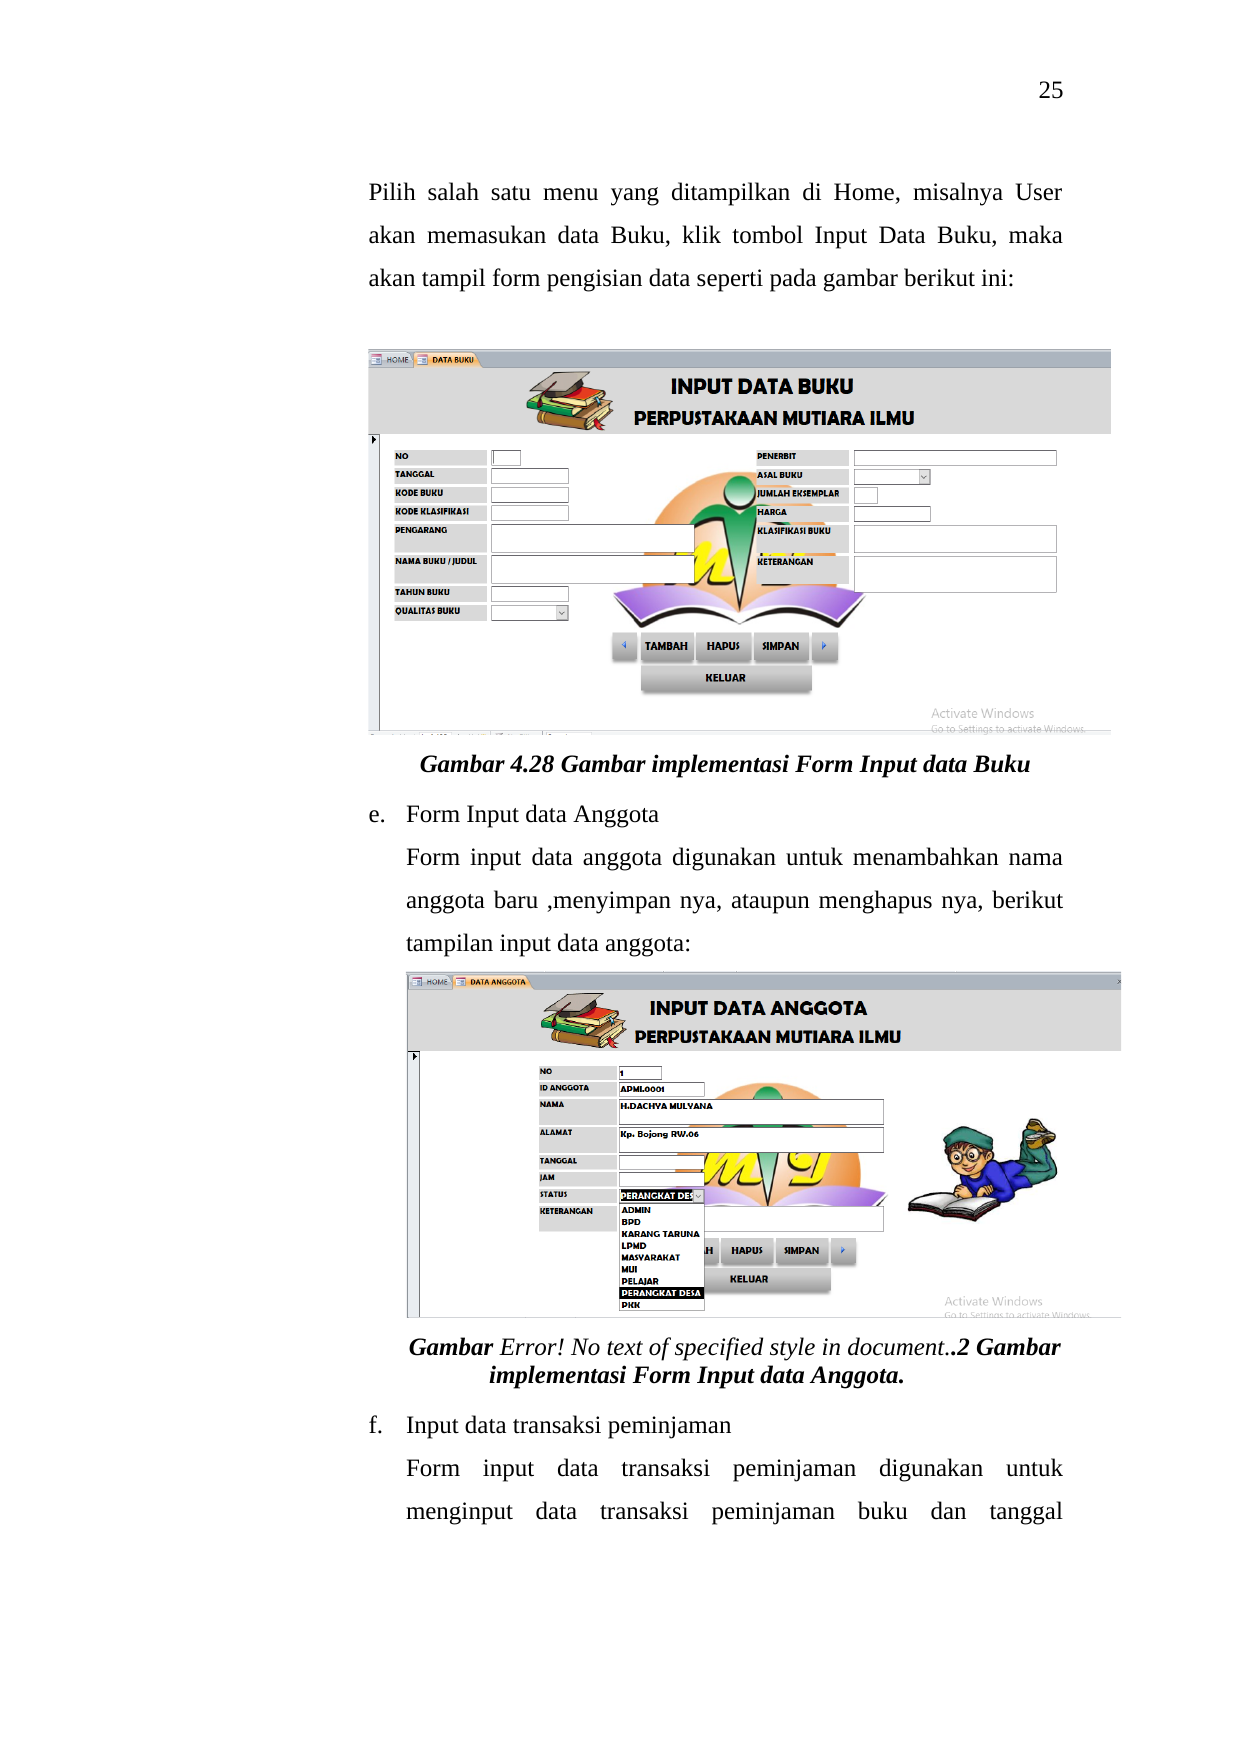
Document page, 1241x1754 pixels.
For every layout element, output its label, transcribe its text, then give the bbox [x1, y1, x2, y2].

list Input data transaksi peminjaman [368, 1410, 1063, 1439]
picture [405, 971, 1122, 1318]
text Gambar 4.28 Gambar implementasi Form Input data Buku [312, 749, 1063, 778]
text Pilih salah satu menu yang ditampilkan di Home, misalnya User akan memasukan data Buku, klik tombol Input Data Buku, maka akan tampil form pengisian data seperti pada gambar berikut ini: [368, 177, 1063, 292]
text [406, 1453, 1063, 1525]
list Form Input data Anggota [368, 799, 1063, 827]
picture [368, 349, 1111, 735]
text Form input data anggota digunakan untuk menambahkan nama anggota baru ,menyimpan nya, ataupun menghapus nya, berikut tampilan input data anggota: [406, 842, 1063, 957]
